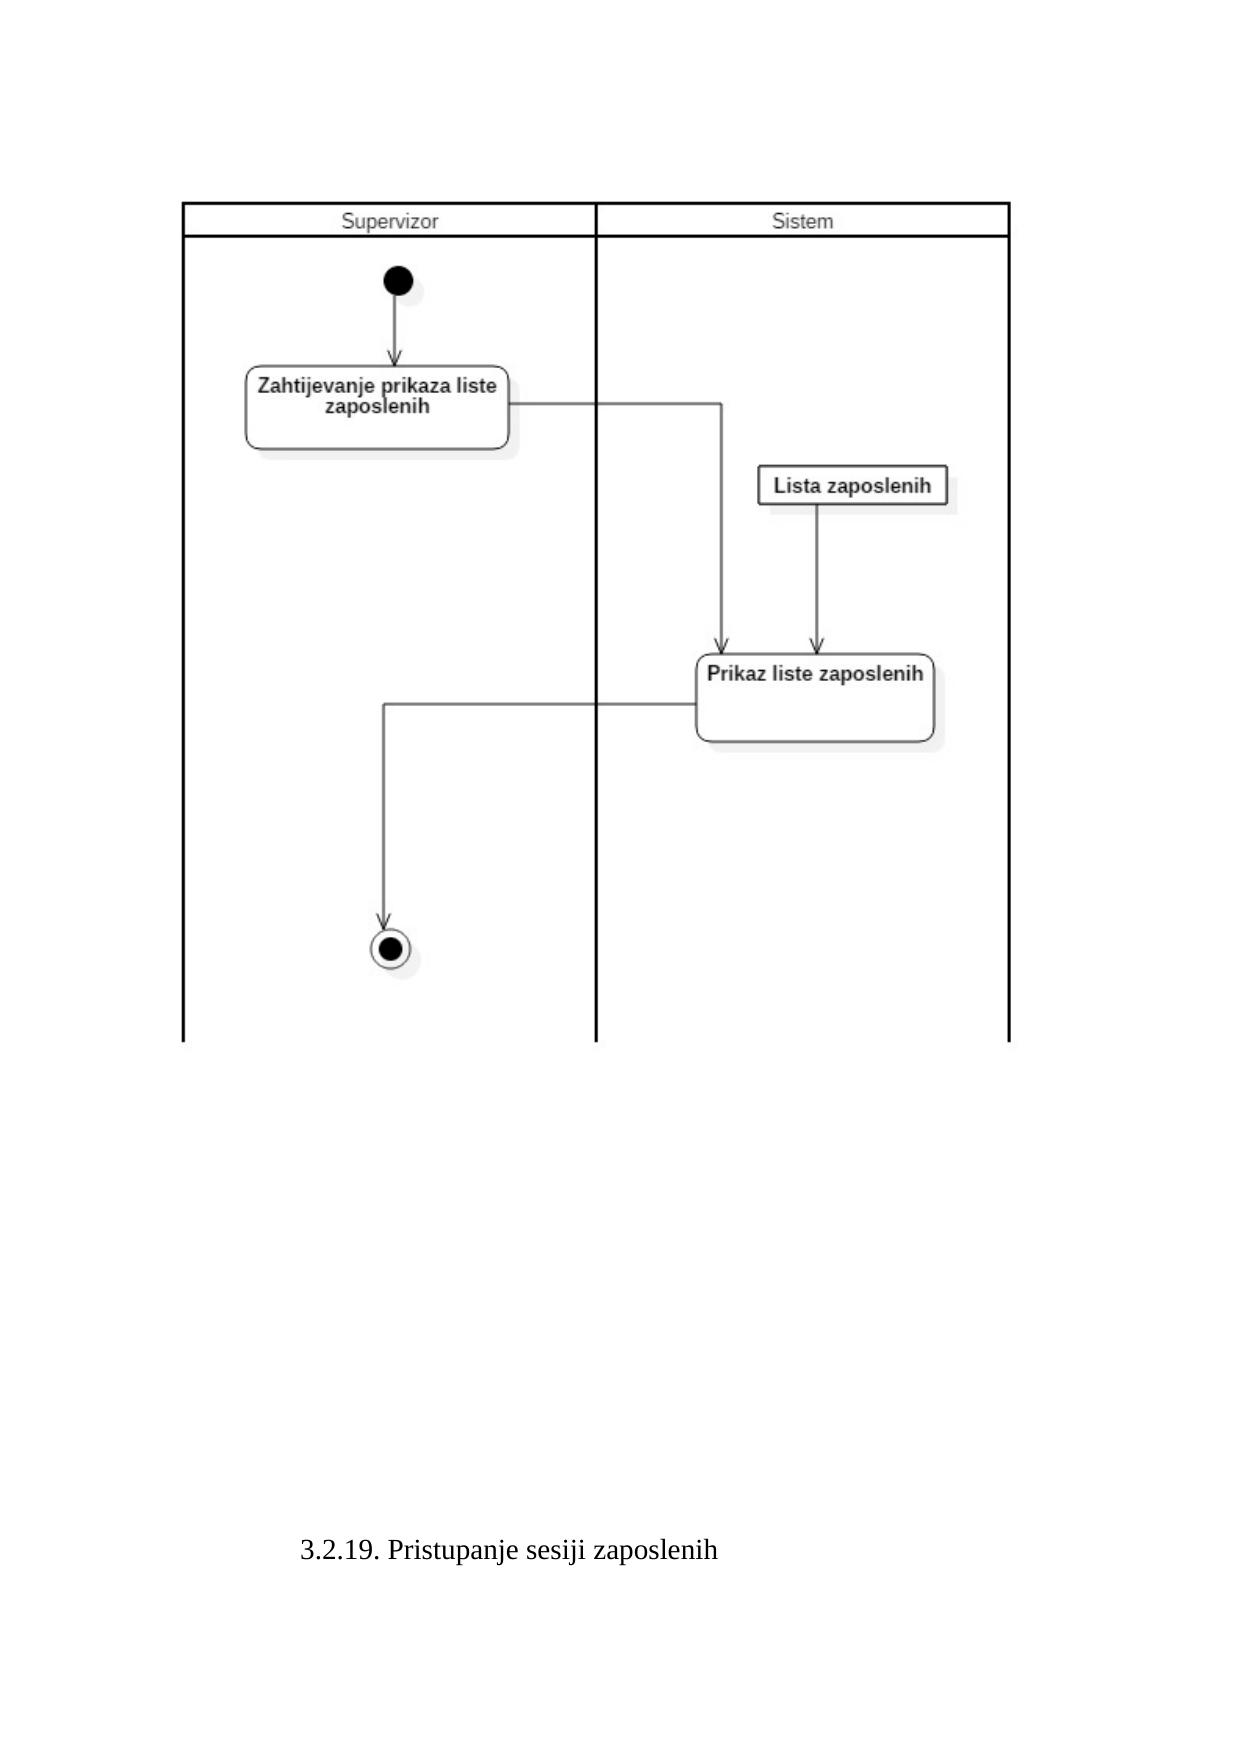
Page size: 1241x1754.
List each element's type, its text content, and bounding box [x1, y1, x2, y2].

list 3.2.19. Pristupanje sesiji zaposlenih [300, 1532, 1090, 1566]
picture [168, 188, 1072, 1105]
